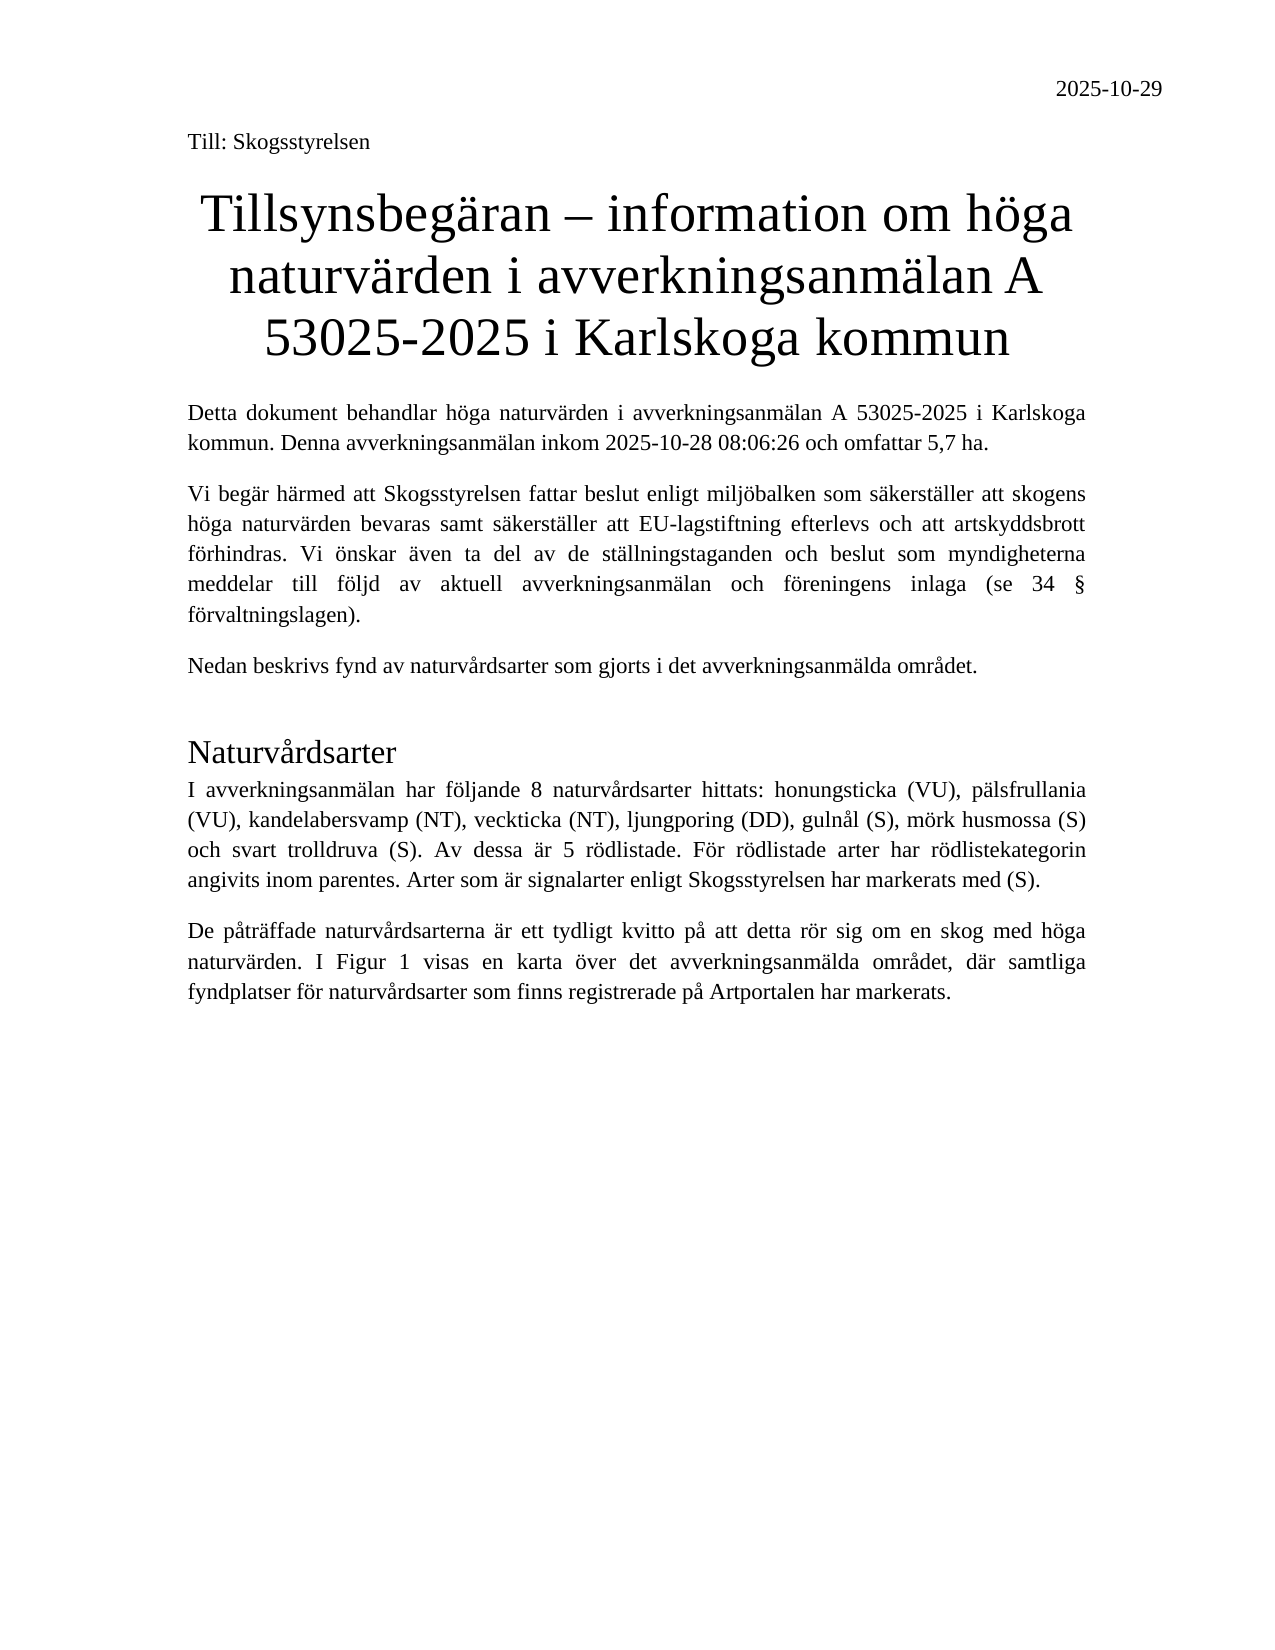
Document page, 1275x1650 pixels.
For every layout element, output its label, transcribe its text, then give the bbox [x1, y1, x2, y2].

text I avverkningsanmälan har följande 8 naturvårdsarter hittats: honungsticka (VU), pälsfrullania (VU), kandelabersvamp (NT), veckticka (NT), ljungporing (DD), gulnål (S), mörk husmossa (S) och svart trolldruva (S). Av dessa är 5 rödlistade. För rödlistade arter har rödlistekategorin angivits inom parentes. Arter som är signalarter enligt Skogsstyrelsen har markerats med (S). [187, 776, 1087, 893]
title Tillsynsbegäran – information om höga naturvärden i avverkningsanmälan A 53025-2025 i Karlskoga kommun [187, 180, 1087, 367]
text Nedan beskrivs fynd av naturvårdsarter som gjorts i det avverkningsanmälda området. [187, 652, 1087, 678]
text Vi begär härmed att Skogsstyrelsen fattar beslut enligt miljöbalken som säkerställer att skogens höga naturvärden bevaras samt säkerställer att EU-lagstiftning efterlevs och att artskyddsbrott förhindras. Vi önskar även ta del av de ställningstaganden och beslut som myndigheterna meddelar till följd av aktuell avverkningsanmälan och föreningens inlaga (se 34 § förvaltningslagen). [187, 480, 1087, 627]
subtitle Naturvårdsarter [187, 732, 1087, 770]
text De påträffade naturvårdsarterna är ett tydligt kvitto på att detta rör sig om en skog med höga naturvärden. I Figur 1 visas en karta över det avverkningsanmälda området, där samtliga fyndplatser för naturvårdsarter som finns registrerade på Artportalen har markerats. [187, 918, 1087, 1004]
text Detta dokument behandlar höga naturvärden i avverkningsanmälan A 53025-2025 i Karlskoga kommun. Denna avverkningsanmälan inkom 2025-10-28 08:06:26 och omfattar 5,7 ha. [187, 398, 1087, 455]
